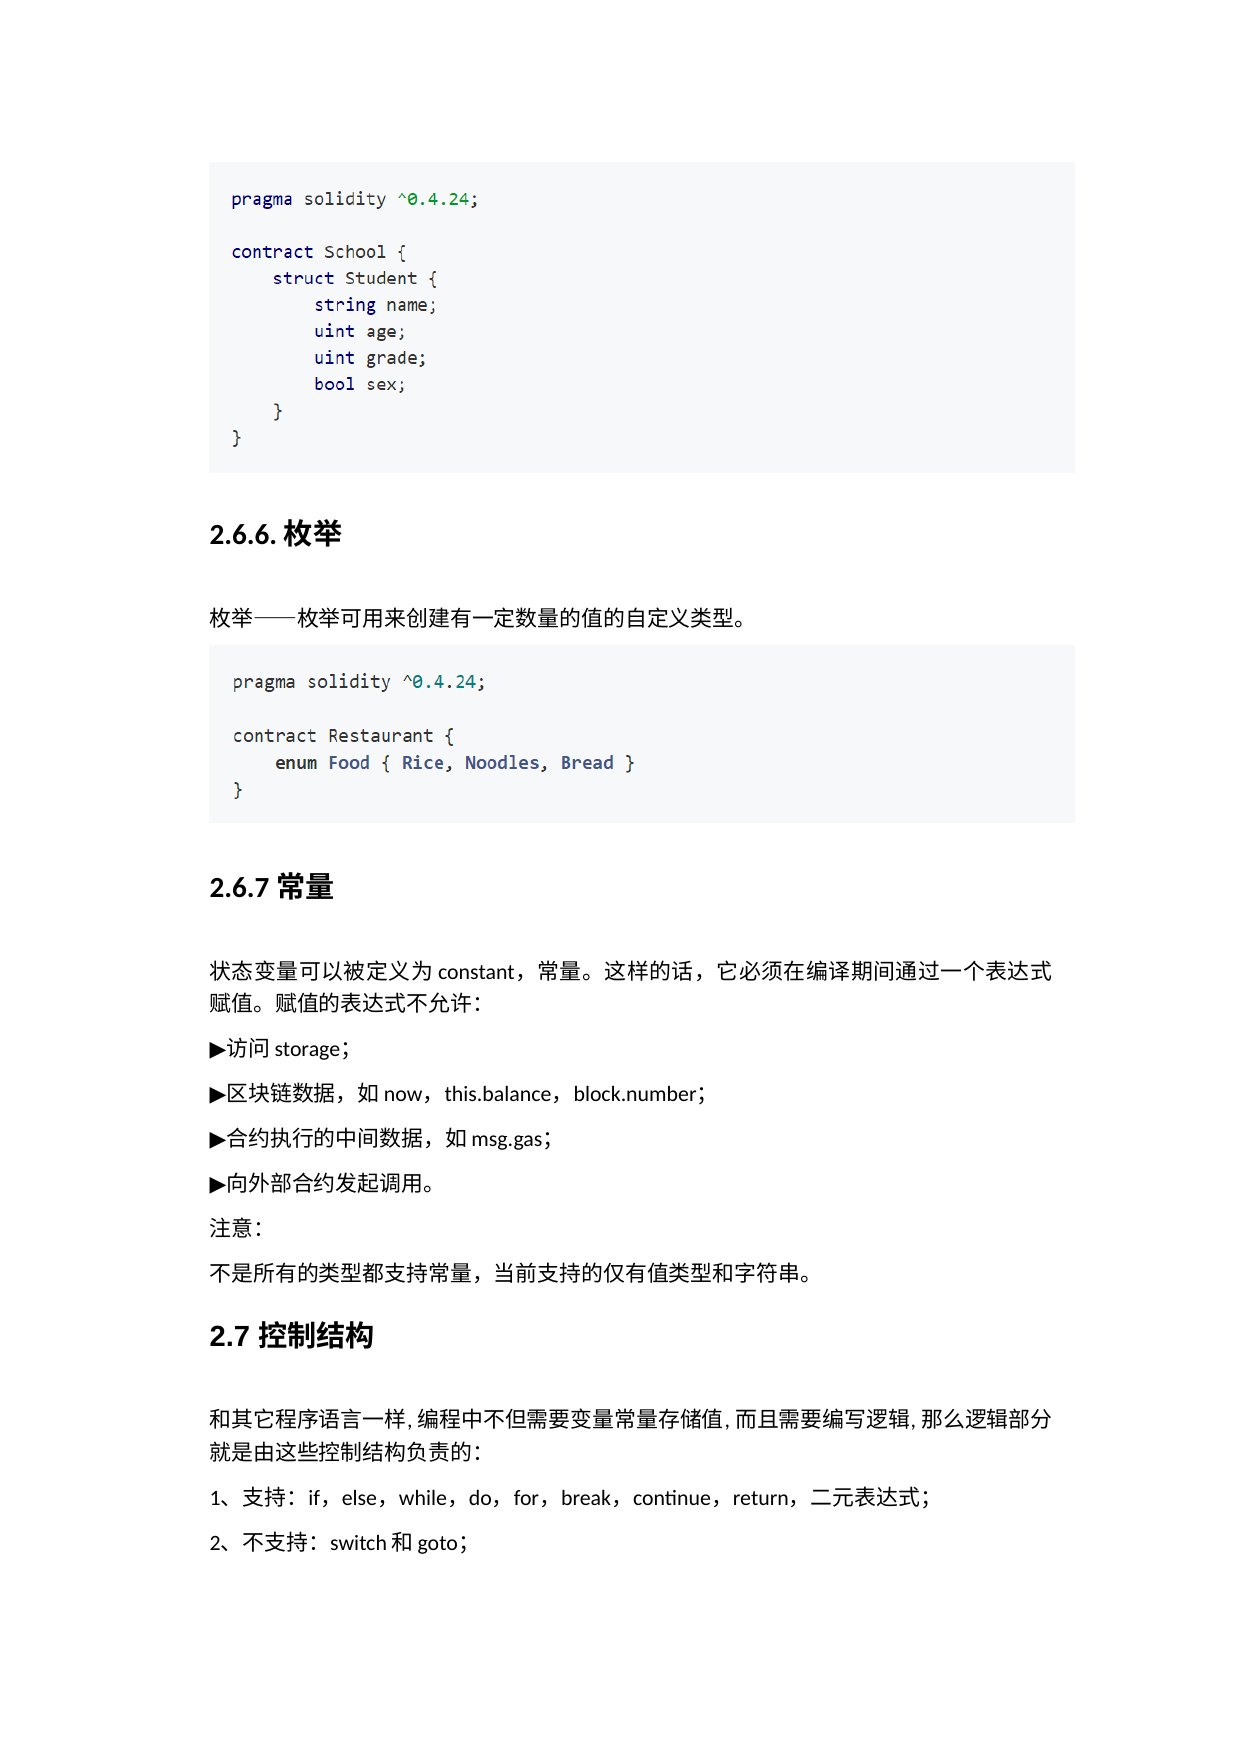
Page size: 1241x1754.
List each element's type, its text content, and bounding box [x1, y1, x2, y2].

text 2、不支持：switch和goto； [209, 1524, 1053, 1557]
subtitle 2.6.6. 枚举 [209, 499, 1053, 564]
text 不是所有的类型都支持常量，当前支持的仅有值类型和字符串。 [209, 1256, 1053, 1288]
text 注意： [209, 1211, 1053, 1243]
picture [209, 162, 1076, 473]
subtitle 2.7 控制结构 [209, 1301, 1053, 1366]
text 1、支持：if，else，while，do，for，break，continue，return，二元表达式； [209, 1479, 1053, 1512]
picture [209, 645, 1076, 823]
subtitle 2.6.7 常量 [209, 853, 1053, 918]
text 和其它程序语言一样, 编程中不但需要变量常量存储值, 而且需要编写逻辑, 那么逻辑部分就是由这些控制结构负责的： [209, 1402, 1053, 1467]
text ▶向外部合约发起调用。 [209, 1166, 1053, 1198]
text 枚举——枚举可用来创建有一定数量的值的自定义类型。 [209, 600, 1053, 633]
text 状态变量可以被定义为constant，常量。这样的话，它必须在编译期间通过一个表达式赋值。赋值的表达式不允许： [209, 953, 1053, 1018]
text ▶合约执行的中间数据，如msg.gas； [209, 1121, 1053, 1153]
text ▶访问storage； [209, 1031, 1053, 1063]
text ▶区块链数据，如now，this.balance，block.number； [209, 1076, 1053, 1108]
